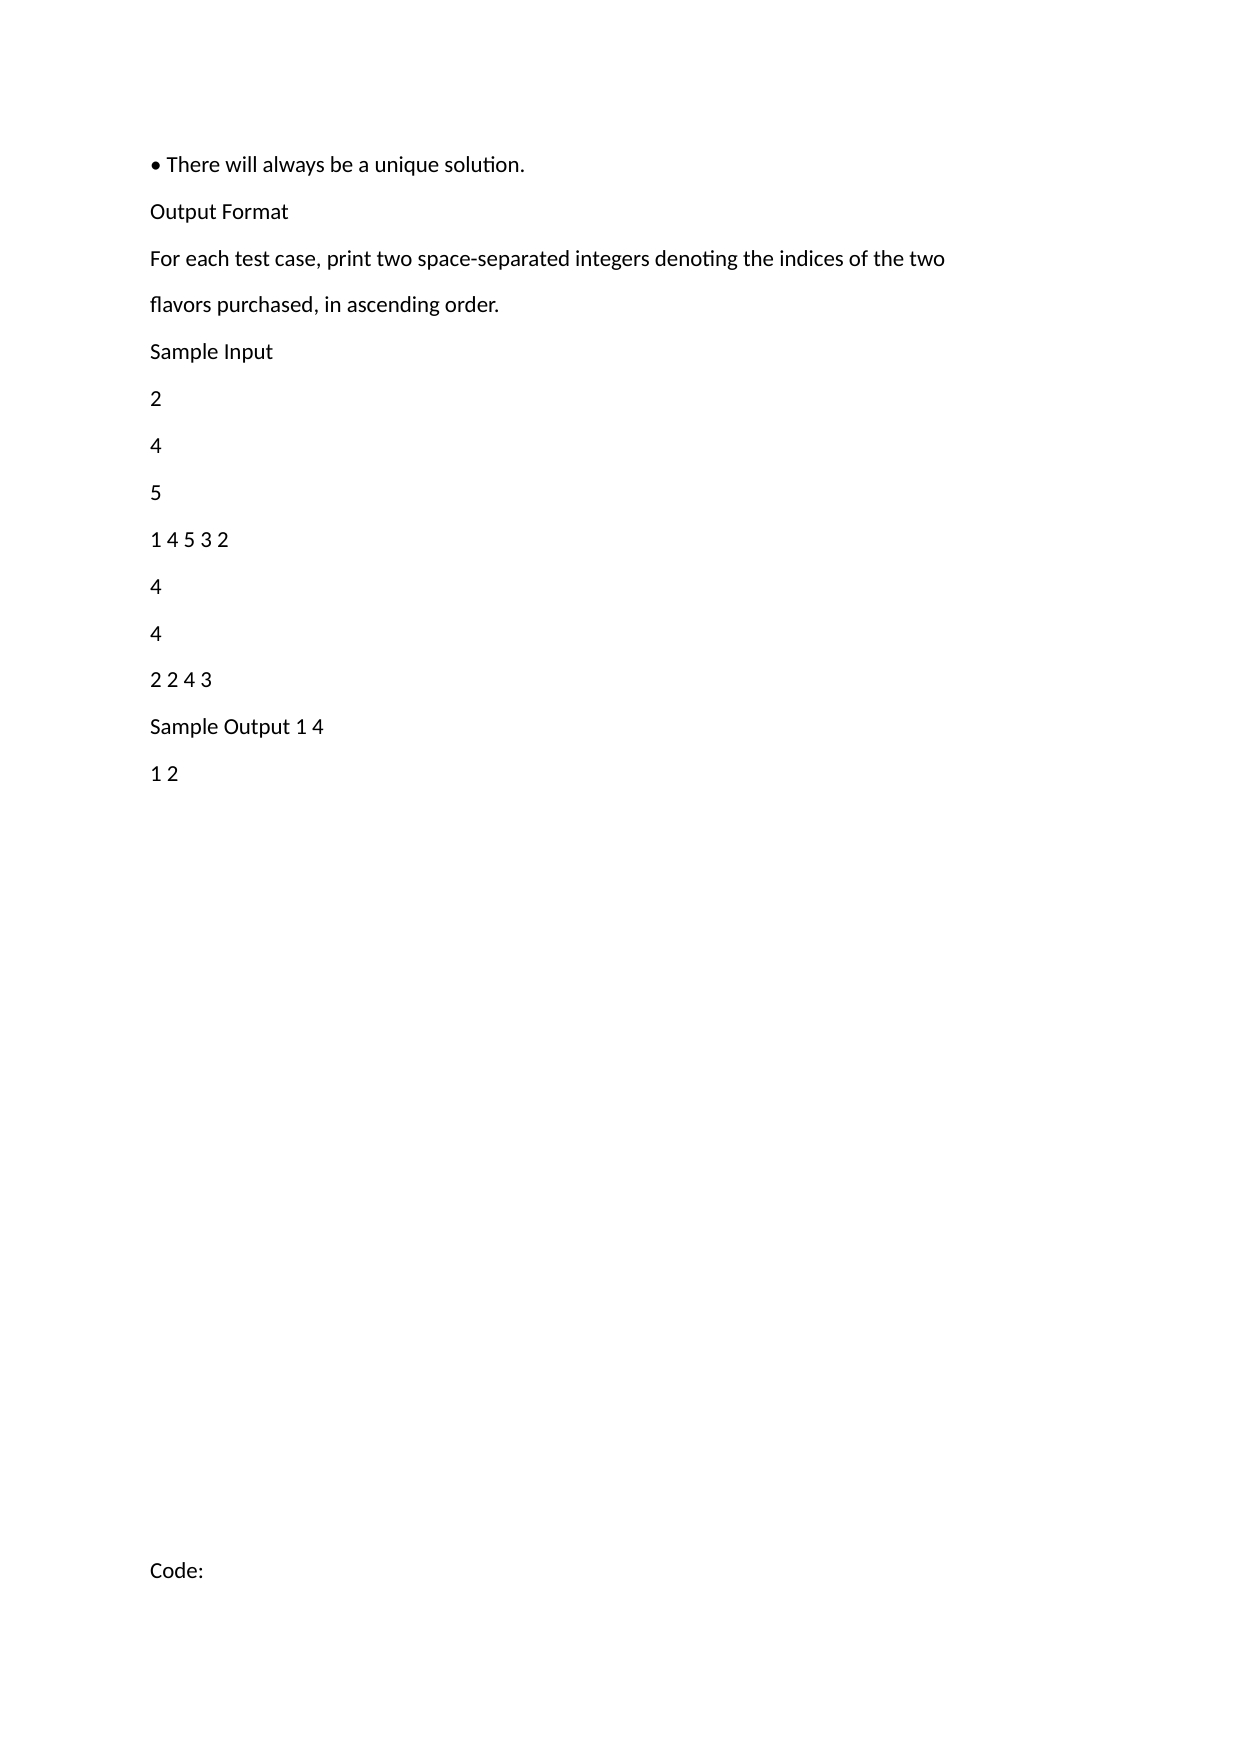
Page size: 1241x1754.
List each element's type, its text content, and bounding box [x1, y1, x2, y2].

text Code: [150, 1556, 1090, 1584]
text • There will always be a unique solution. [150, 150, 1090, 178]
text 4 [150, 572, 1090, 600]
text 4 [150, 619, 1090, 647]
text 2 [150, 384, 1090, 412]
text 1 2 [150, 759, 1090, 787]
text 2 2 4 3 [150, 666, 1090, 694]
text 1 4 5 3 2 [150, 525, 1090, 553]
text 5 [150, 478, 1090, 506]
text For each test case, print two space-separated integers denoting the indices of the two [150, 244, 1090, 272]
text Sample Output 1 4 [150, 712, 1090, 741]
text Output Format [150, 197, 1090, 225]
text 4 [150, 431, 1090, 459]
text flavors purchased, in ascending order. [150, 291, 1090, 319]
text Sample Input [150, 337, 1090, 366]
